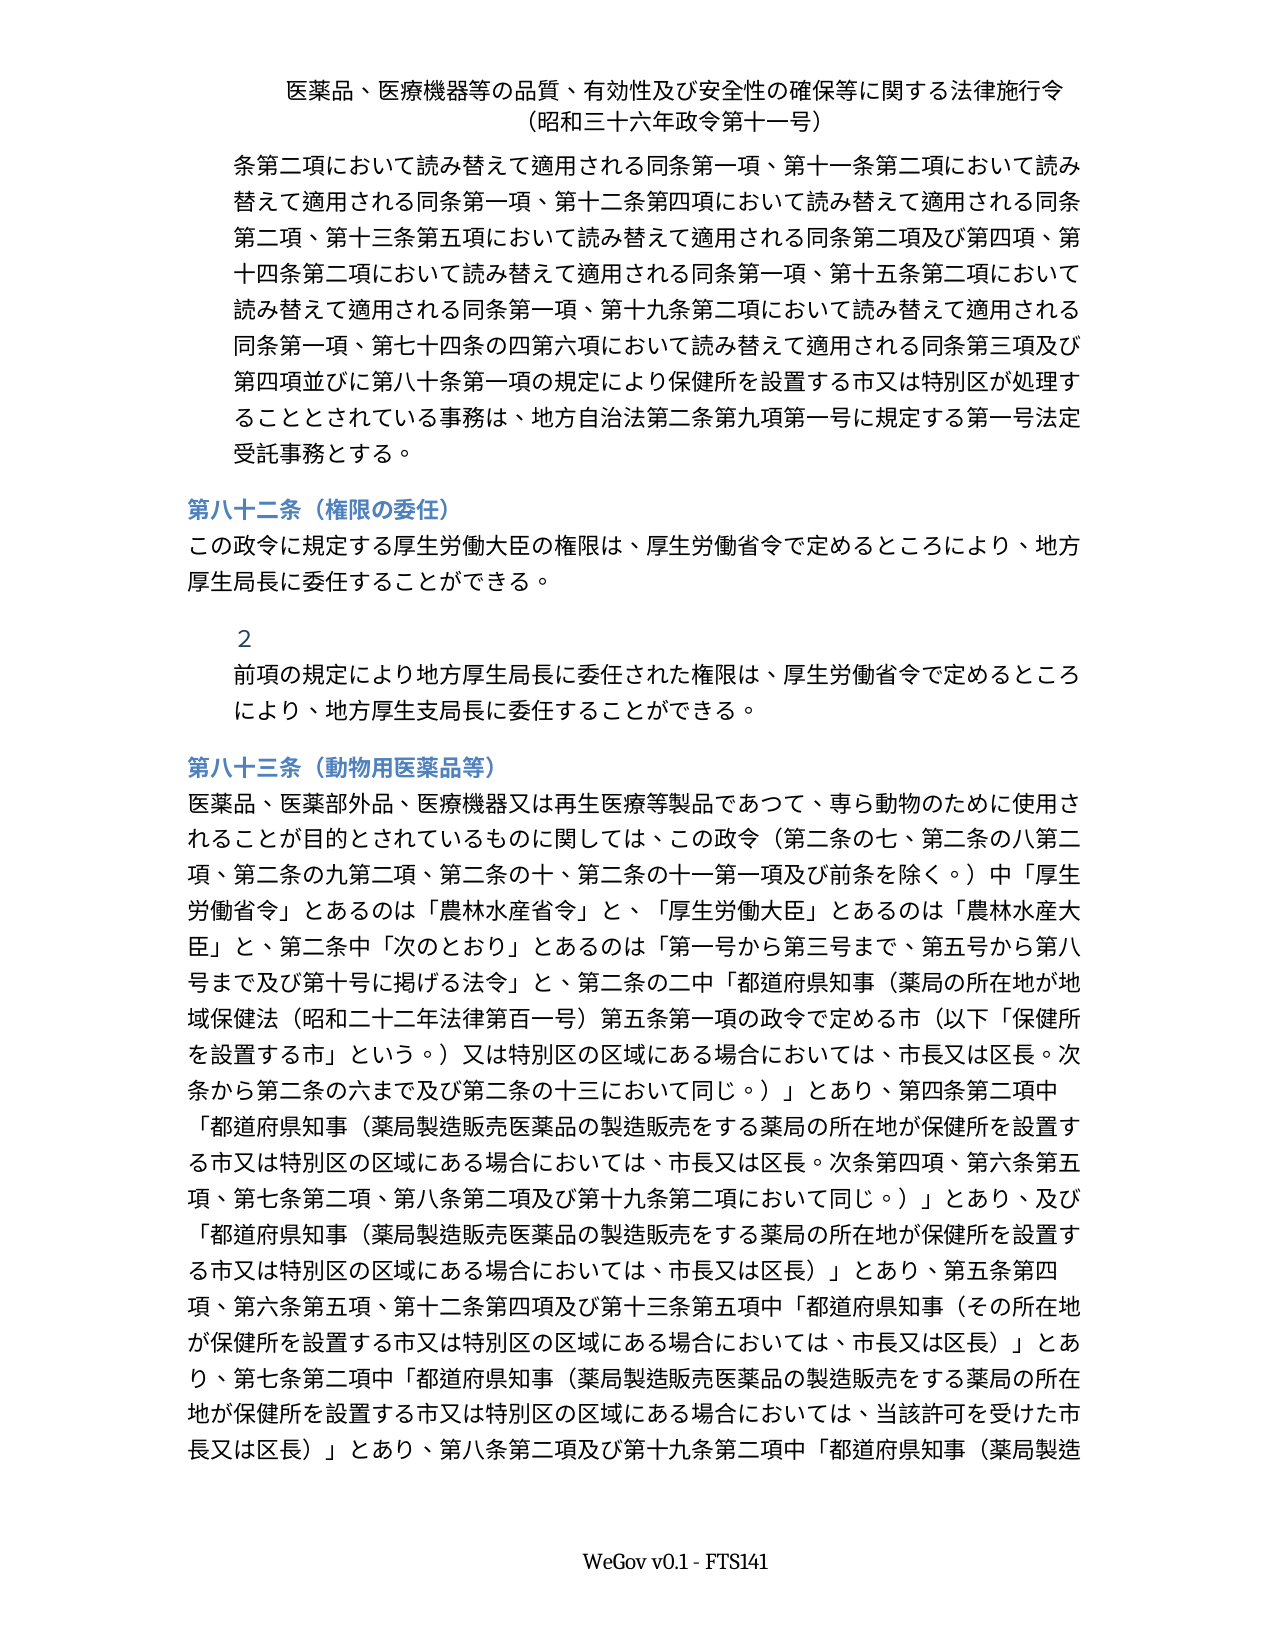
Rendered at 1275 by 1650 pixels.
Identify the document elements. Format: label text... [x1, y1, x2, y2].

subtitle 第八十二条（権限の委任） [187, 494, 1087, 526]
text この政令に規定する厚生労働大臣の権限は、厚生労働省令で定めるところにより、地方厚生局長に委任することができる。 [187, 530, 1087, 597]
text 前項の規定により地方厚生局長に委任された権限は、厚生労働省令で定めるところにより、地方厚生支局長に委任することができる。 [233, 659, 1087, 726]
subtitle 第八十三条（動物用医薬品等） [187, 752, 1087, 783]
subtitle ２ [233, 623, 1087, 654]
